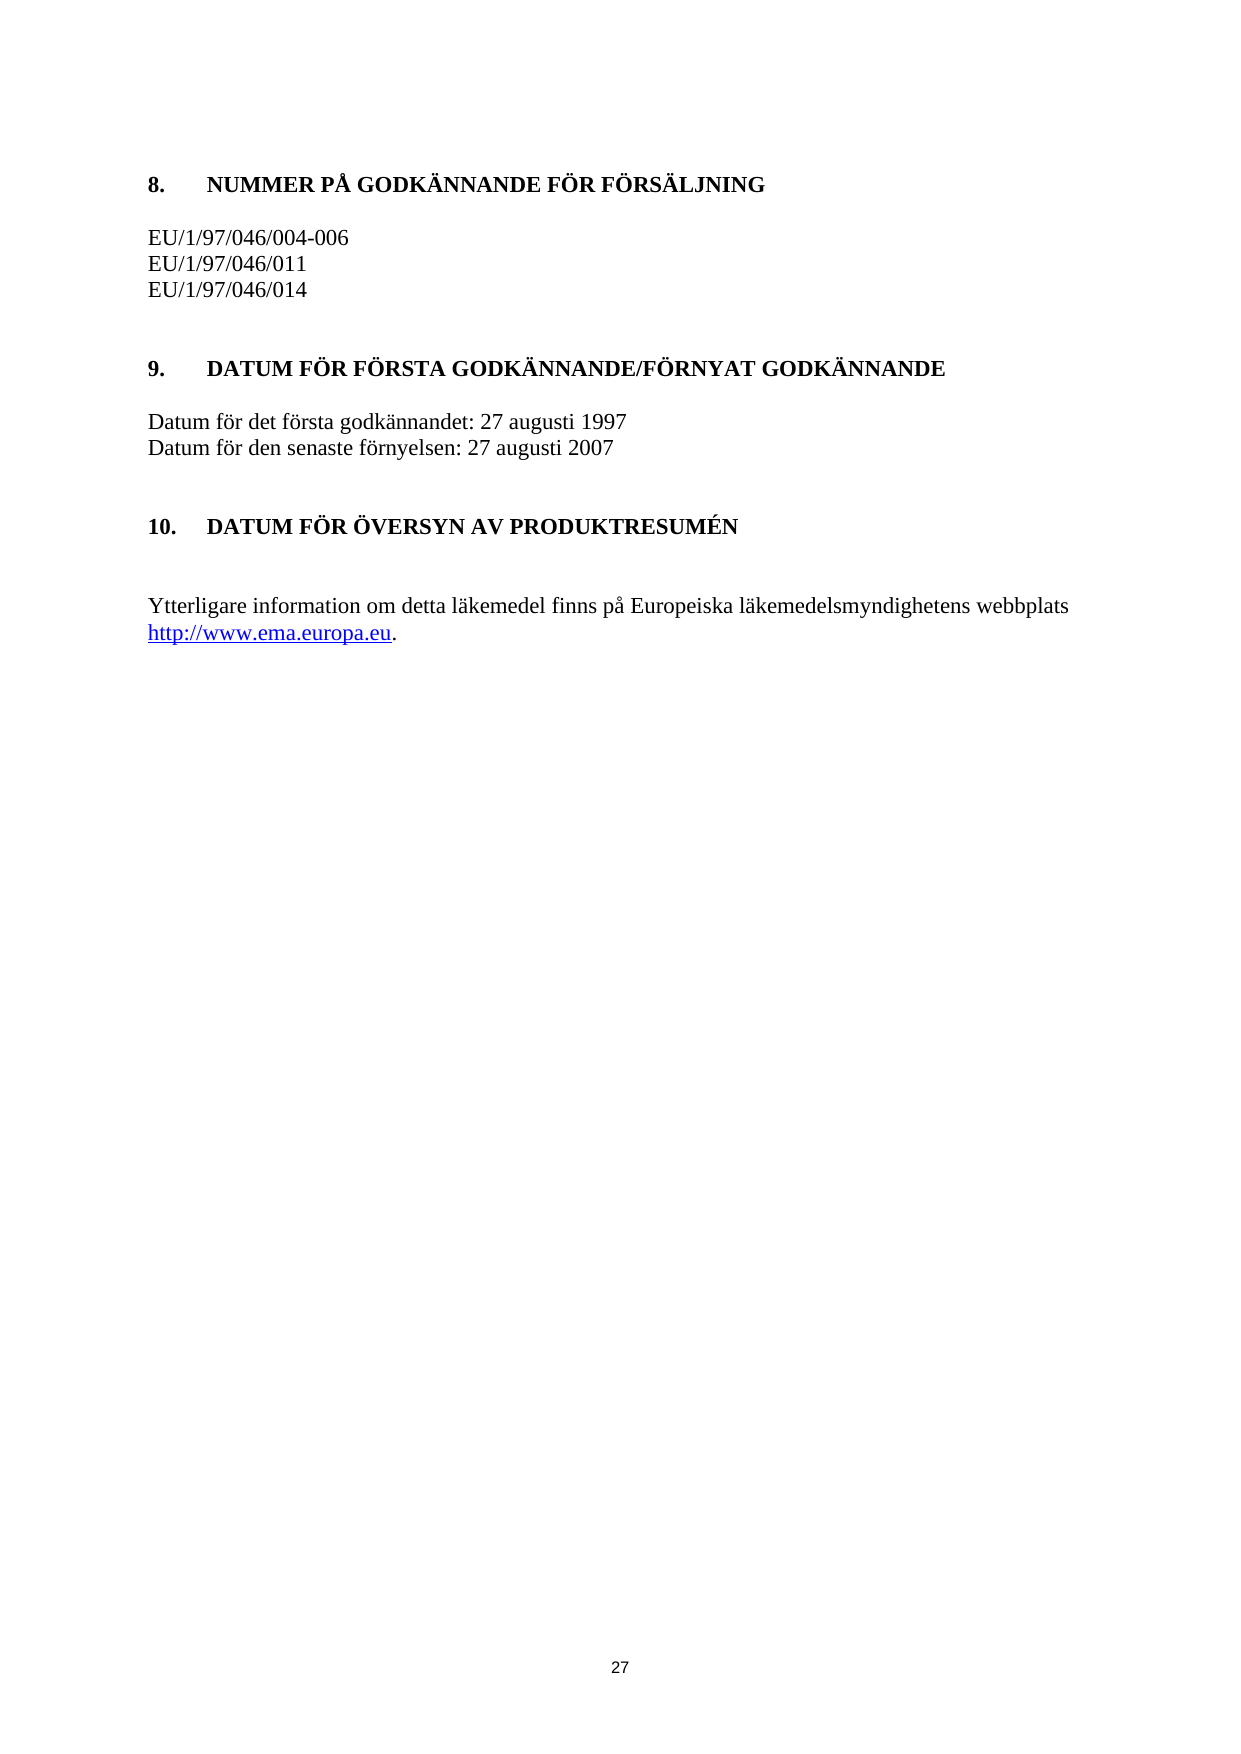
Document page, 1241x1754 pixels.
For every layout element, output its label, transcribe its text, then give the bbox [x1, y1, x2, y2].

subtitle 9. DATUM FÖR FÖRSTA GODKÄNNANDE/FÖRNYAT GODKÄNNANDE [148, 355, 1093, 382]
text EU/1/97/046/004-006 EU/1/97/046/011 EU/1/97/046/014 [148, 223, 1093, 303]
subtitle 10. DATUM FÖR ÖVERSYN AV PRODUKTRESUMÉN [148, 513, 1093, 540]
subtitle 8. NUMMER PÅ GODKÄNNANDE FÖR FÖRSÄLJNING [148, 171, 1093, 197]
text Datum för det första godkännandet: 27 augusti 1997 Datum för den senaste förnyelsen: 27 augusti 2007 [148, 408, 1093, 461]
list Ytterligare information om detta läkemedel finns på Europeiska läkemedelsmyndighetens webbplats http://www.ema.europa.eu. [148, 592, 1093, 645]
